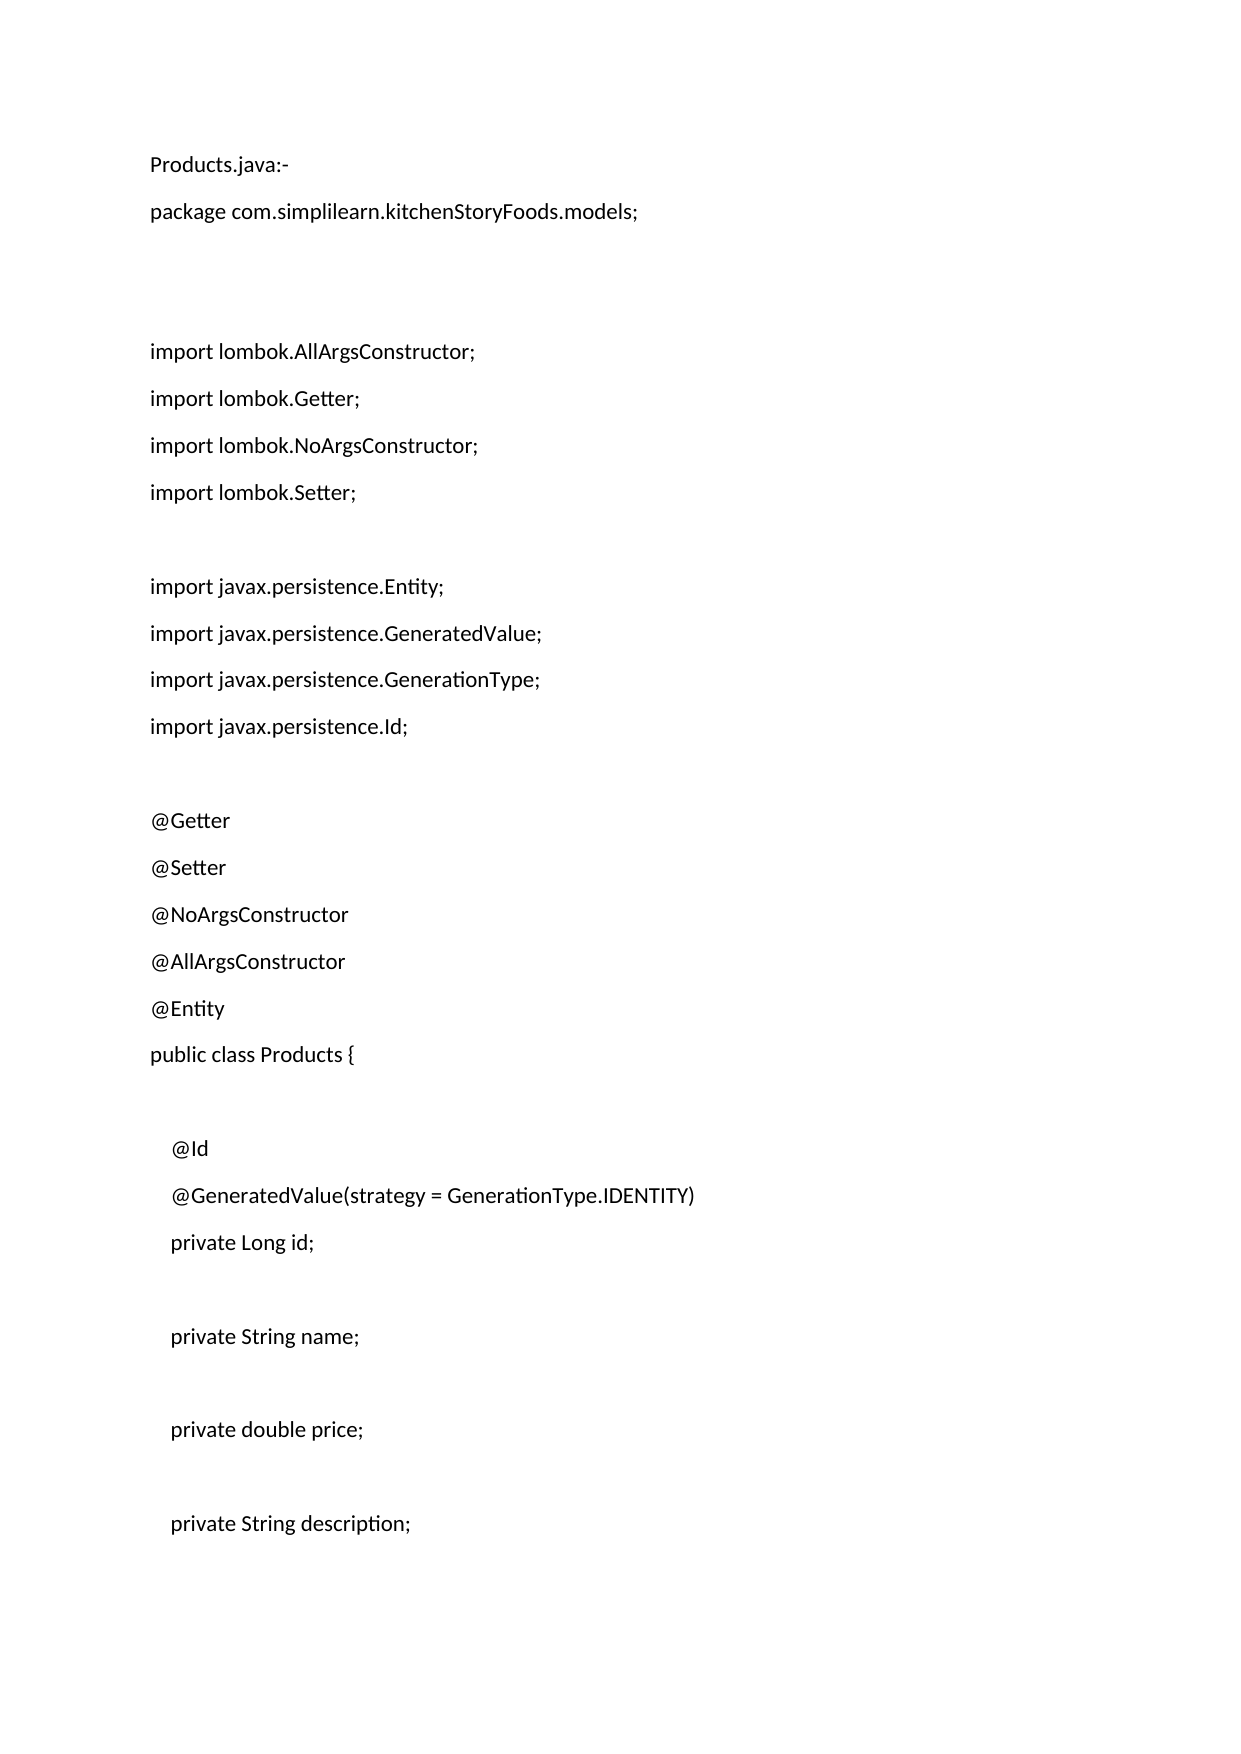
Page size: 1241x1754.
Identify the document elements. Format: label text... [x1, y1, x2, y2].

text import lombok.NoArgsConstructor; [150, 431, 1090, 459]
text @Id [150, 1134, 1090, 1162]
text import lombok.Getter; [150, 384, 1090, 412]
text import javax.persistence.GeneratedValue; [150, 619, 1090, 647]
text @GeneratedValue(strategy = GenerationType.IDENTITY) [150, 1181, 1090, 1209]
text private Long id; [150, 1228, 1090, 1256]
text private String description; [150, 1509, 1090, 1537]
text private String name; [150, 1322, 1090, 1350]
text package com.simplilearn.kitchenStoryFoods.models; [150, 197, 1090, 225]
text import lombok.Setter; [150, 478, 1090, 506]
text @Entity [150, 994, 1090, 1022]
text @AllArgsConstructor [150, 947, 1090, 975]
text import javax.persistence.Entity; [150, 572, 1090, 600]
text import lombok.AllArgsConstructor; [150, 337, 1090, 366]
text import javax.persistence.Id; [150, 712, 1090, 741]
text @Getter [150, 806, 1090, 834]
text @Setter [150, 853, 1090, 881]
text private double price; [150, 1416, 1090, 1444]
text import javax.persistence.GenerationType; [150, 666, 1090, 694]
text @NoArgsConstructor [150, 900, 1090, 928]
text public class Products { [150, 1041, 1090, 1069]
text Products.java:- [150, 150, 1090, 178]
